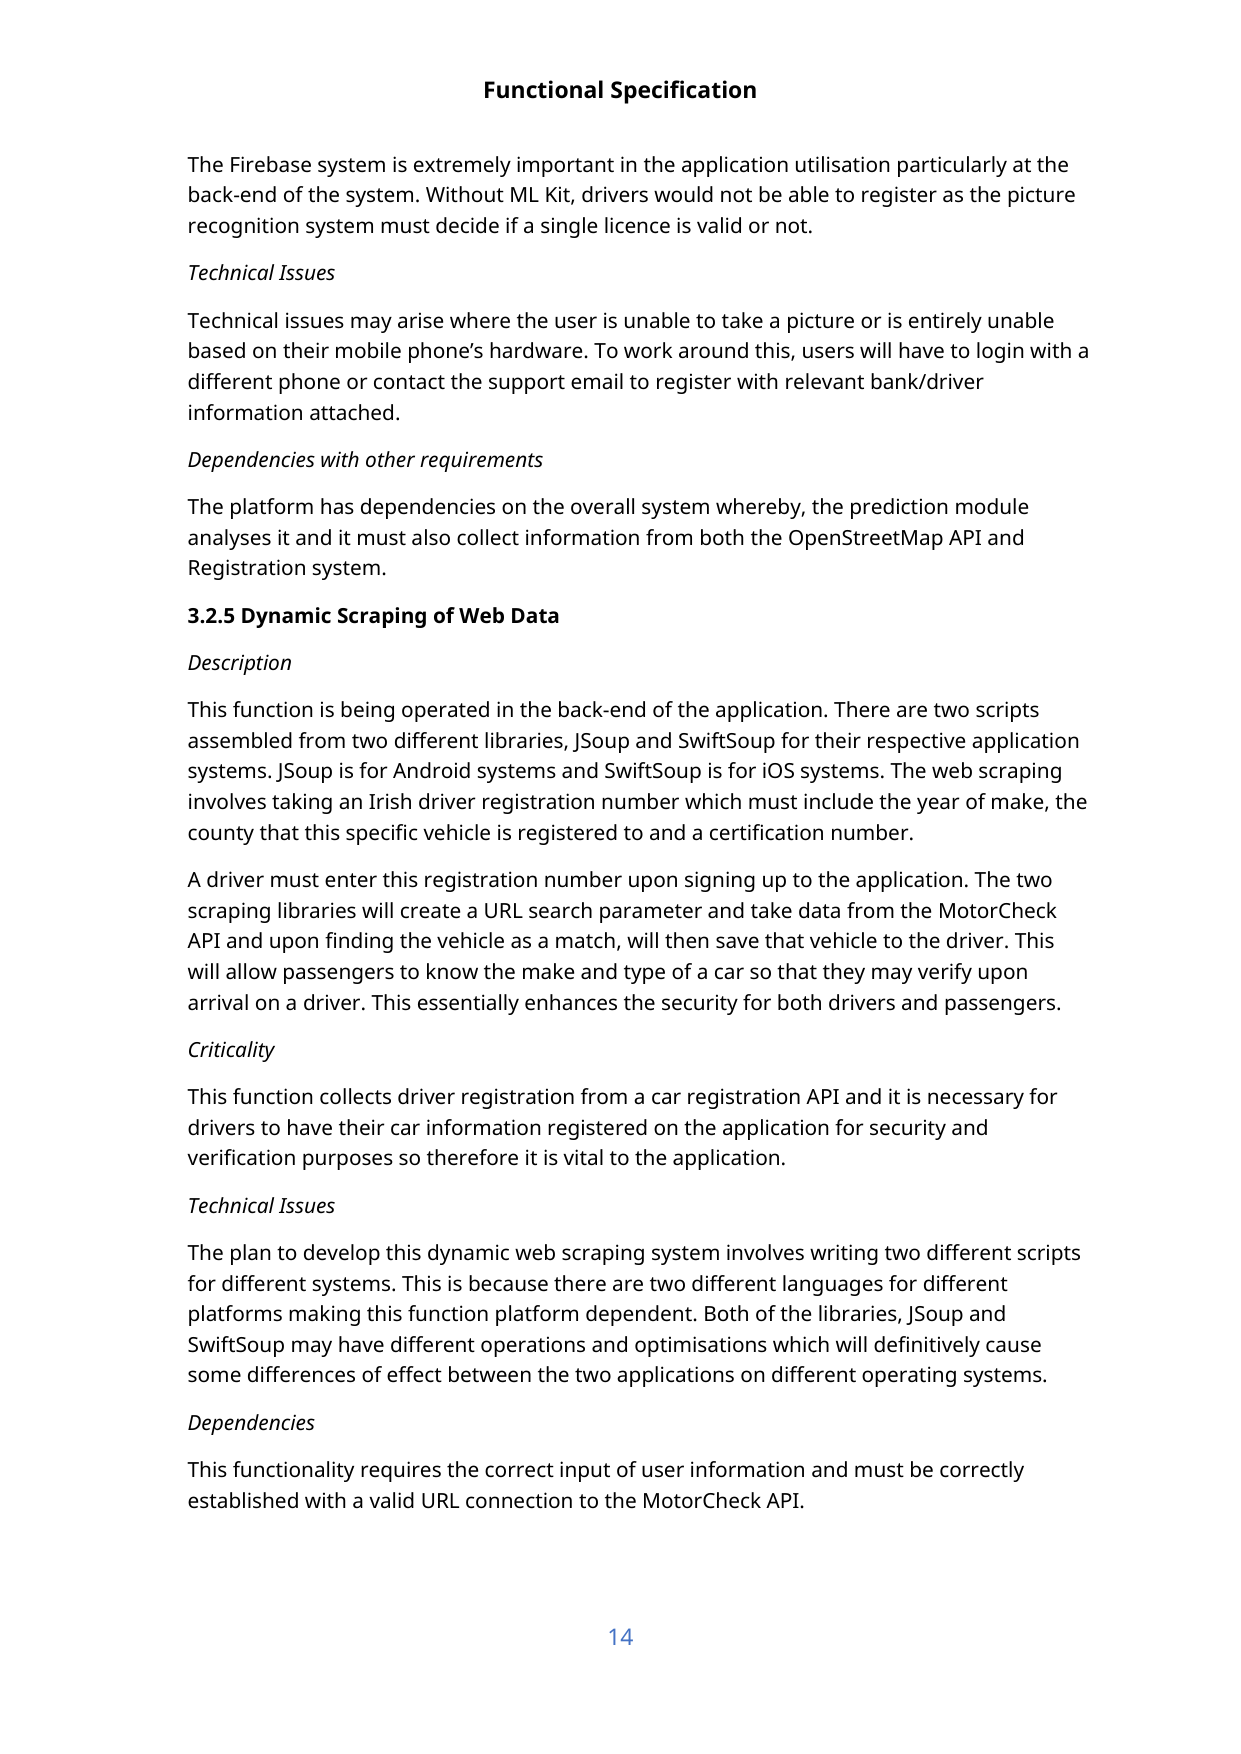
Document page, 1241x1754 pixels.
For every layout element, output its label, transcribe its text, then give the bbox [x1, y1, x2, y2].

text The Firebase system is extremely important in the application utilisation particularly at the back-end of the system. Without ML Kit, drivers would not be able to register as the picture recognition system must decide if a single licence is valid or not. [187, 150, 1090, 240]
text This function collects driver registration from a car registration API and it is necessary for drivers to have their car information registered on the application for security and verification purposes so therefore it is vital to the application. [187, 1082, 1090, 1172]
text Technical issues may arise where the user is unable to take a picture or is entirely unable based on their mobile phone’s hardware. To work around this, users will have to login with a different phone or contact the support email to register with relevant bank/driver information attached. [187, 306, 1090, 426]
text Description [187, 648, 1090, 677]
text Technical Issues [187, 258, 1090, 287]
text The plan to develop this dynamic web scraping system involves writing two different scripts for different systems. This is because there are two different languages for different platforms making this function platform dependent. Both of the libraries, JSoup and SwiftSoup may have different operations and optimisations which will definitively cause some differences of effect between the two applications on different operating systems. [187, 1238, 1090, 1389]
text Dependencies [187, 1408, 1090, 1436]
text Criticality [187, 1035, 1090, 1063]
text Technical Issues [187, 1191, 1090, 1219]
text Dependencies with other requirements [187, 445, 1090, 473]
text 3.2.5 Dynamic Scraping of Web Data [187, 601, 1090, 629]
text This functionality requires the correct input of user information and must be correctly established with a valid URL connection to the MotorCheck API. [187, 1455, 1090, 1514]
text The platform has dependencies on the overall system whereby, the prediction module analyses it and it must also collect information from both the OpenStreetMap API and Registration system. [187, 492, 1090, 582]
text This function is being operated in the back-end of the application. There are two scripts assembled from two different libraries, JSoup and SwiftSoup for their respective application systems. JSoup is for Android systems and SwiftSoup is for iOS systems. The web scraping involves taking an Irish driver registration number which must include the year of make, the county that this specific vehicle is registered to and a certification number. [187, 695, 1090, 846]
text A driver must enter this registration number upon signing up to the application. The two scraping libraries will create a URL search parameter and take data from the MotorCheck API and upon finding the vehicle as a match, will then save that vehicle to the driver. This will allow passengers to know the make and type of a car so that they may verify upon arrival on a driver. This essentially enhances the security for both drivers and passengers. [187, 865, 1090, 1016]
